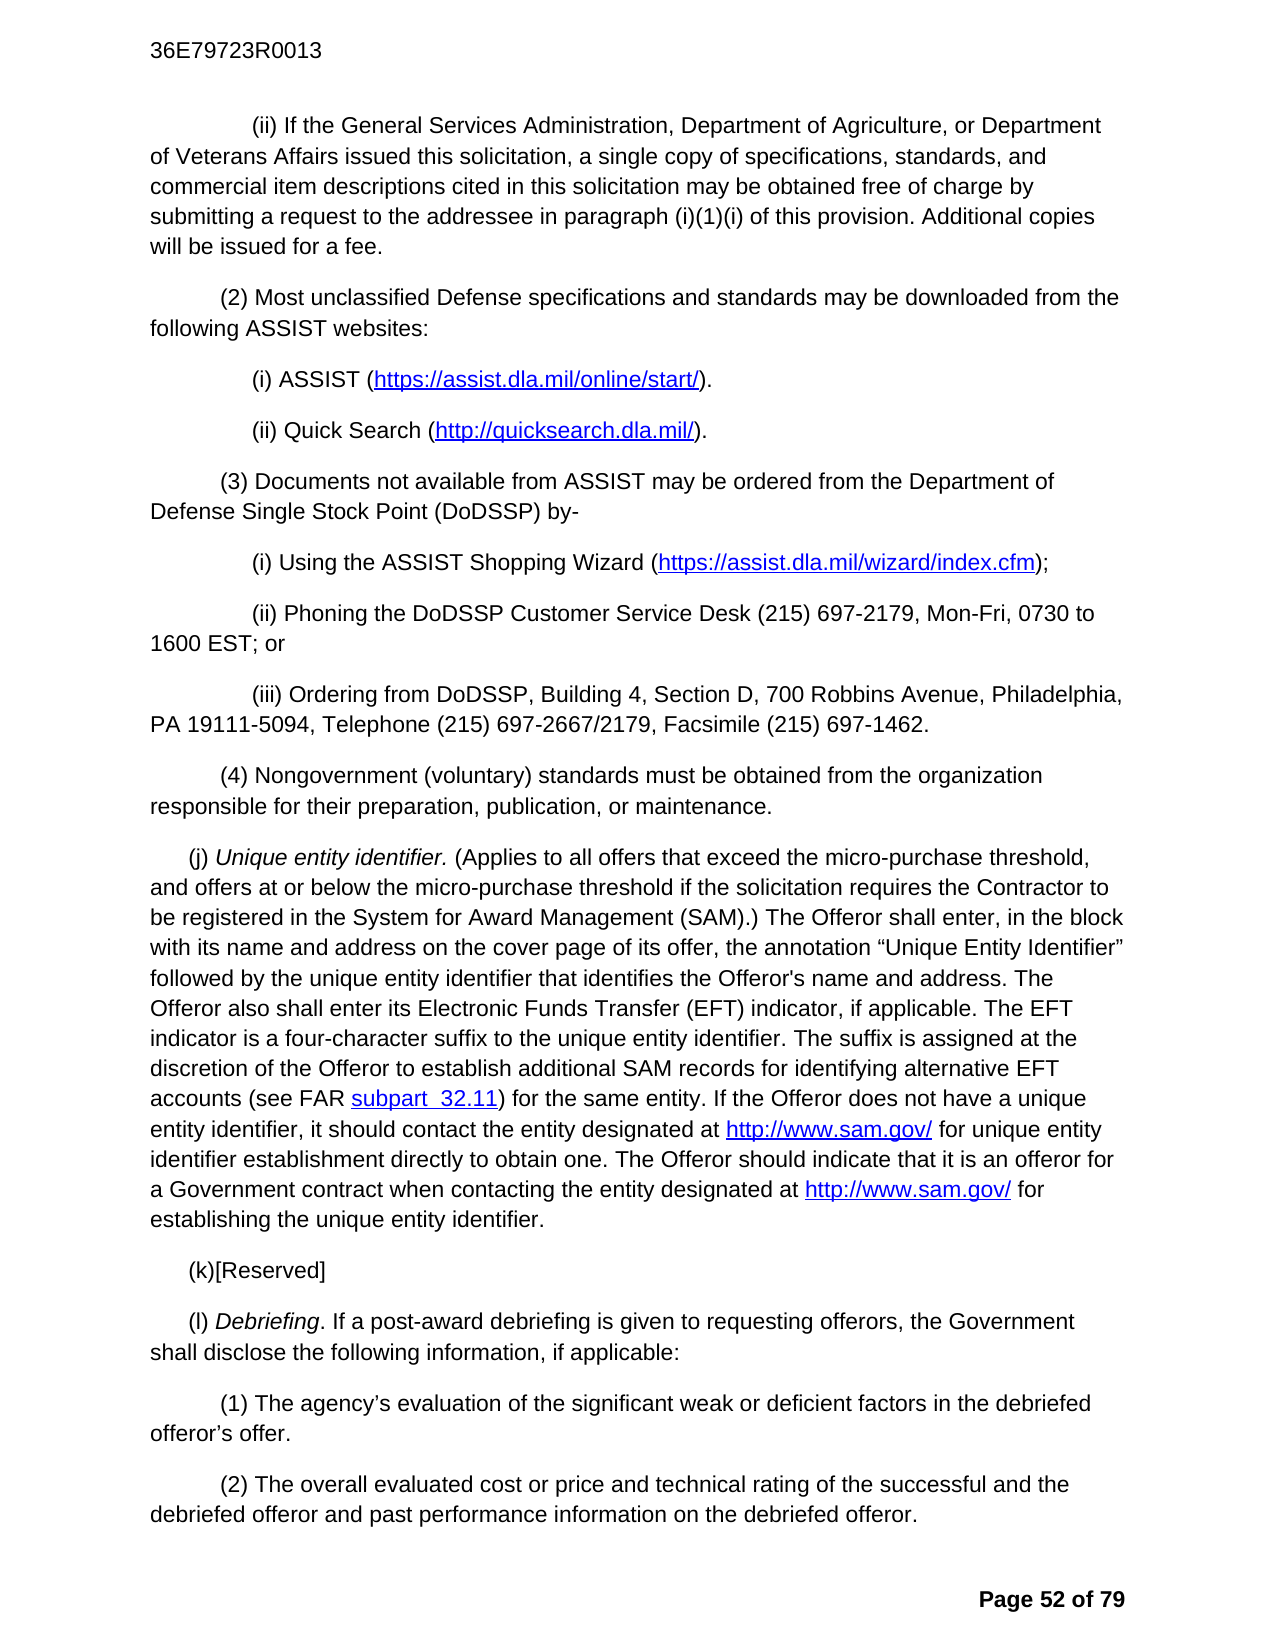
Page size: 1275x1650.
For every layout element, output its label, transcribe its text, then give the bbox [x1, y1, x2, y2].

text (2) Most unclassified Defense specifications and standards may be downloaded from the following ASSIST websites: [150, 284, 1125, 341]
text (4) Nongovernment (voluntary) standards must be obtained from the organization responsible for their preparation, publication, or maintenance. [150, 762, 1125, 819]
text (1) The agency’s evaluation of the significant weak or deficient factors in the debriefed offeror’s offer. [150, 1389, 1125, 1446]
text (3) Documents not available from ASSIST may be ordered from the Department of Defense Single Stock Point (DoDSSP) by- [150, 468, 1125, 524]
text (ii) Quick Search (http://quicksearch.dla.mil/). [150, 417, 1125, 443]
text (j) Unique entity identifier. (Applies to all offers that exceed the micro-purchase threshold, and offers at or below the micro-purchase threshold if the solicitation requires the Contractor to be registered in the System for Award Management (SAM).) The Offeror shall enter, in the block with its name and address on the cover page of its offer, the annotation “Unique Entity Identifier” followed by the unique entity identifier that identifies the Offeror's name and address. The Offeror also shall enter its Electronic Funds Transfer (EFT) indicator, if applicable. The EFT indicator is a four-character suffix to the unique entity identifier. The suffix is assigned at the discretion of the Offeror to establish additional SAM records for identifying alternative EFT accounts (see FAR subpart 32.11) for the same entity. If the Offeror does not have a unique entity identifier, it should contact the entity designated at http://www.sam.gov/ for unique entity identifier establishment directly to obtain one. The Offeror should indicate that it is an offeror for a Government contract when contacting the entity designated at http://www.sam.gov/ for establishing the unique entity identifier. [150, 844, 1125, 1233]
text (ii) If the General Services Administration, Department of Agriculture, or Department of Veterans Affairs issued this solicitation, a single copy of specifications, standards, and commercial item descriptions cited in this solicitation may be obtained free of charge by submitting a request to the addressee in paragraph (i)(1)(i) of this provision. Additional copies will be issued for a fee. [150, 112, 1125, 260]
text (i) ASSIST (https://assist.dla.mil/online/start/). [150, 366, 1125, 392]
text (l) Debriefing. If a post-award debriefing is given to requesting offerors, the Government shall disclose the following information, if applicable: [150, 1308, 1125, 1365]
text (i) Using the ASSIST Shopping Wizard (https://assist.dla.mil/wizard/index.cfm); [150, 549, 1125, 575]
text (ii) Phoning the DoDSSP Customer Service Desk (215) 697-2179, Mon-Fri, 0730 to 1600 EST; or [150, 600, 1125, 657]
text (2) The overall evaluated cost or price and technical rating of the successful and the debriefed offeror and past performance information on the debriefed offeror. [150, 1471, 1125, 1527]
text (k)[Reserved] [150, 1257, 1125, 1284]
text (iii) Ordering from DoDSSP, Building 4, Section D, 700 Robbins Avenue, Philadelphia, PA 19111-5094, Telephone (215) 697-2667/2179, Facsimile (215) 697-1462. [150, 681, 1125, 738]
